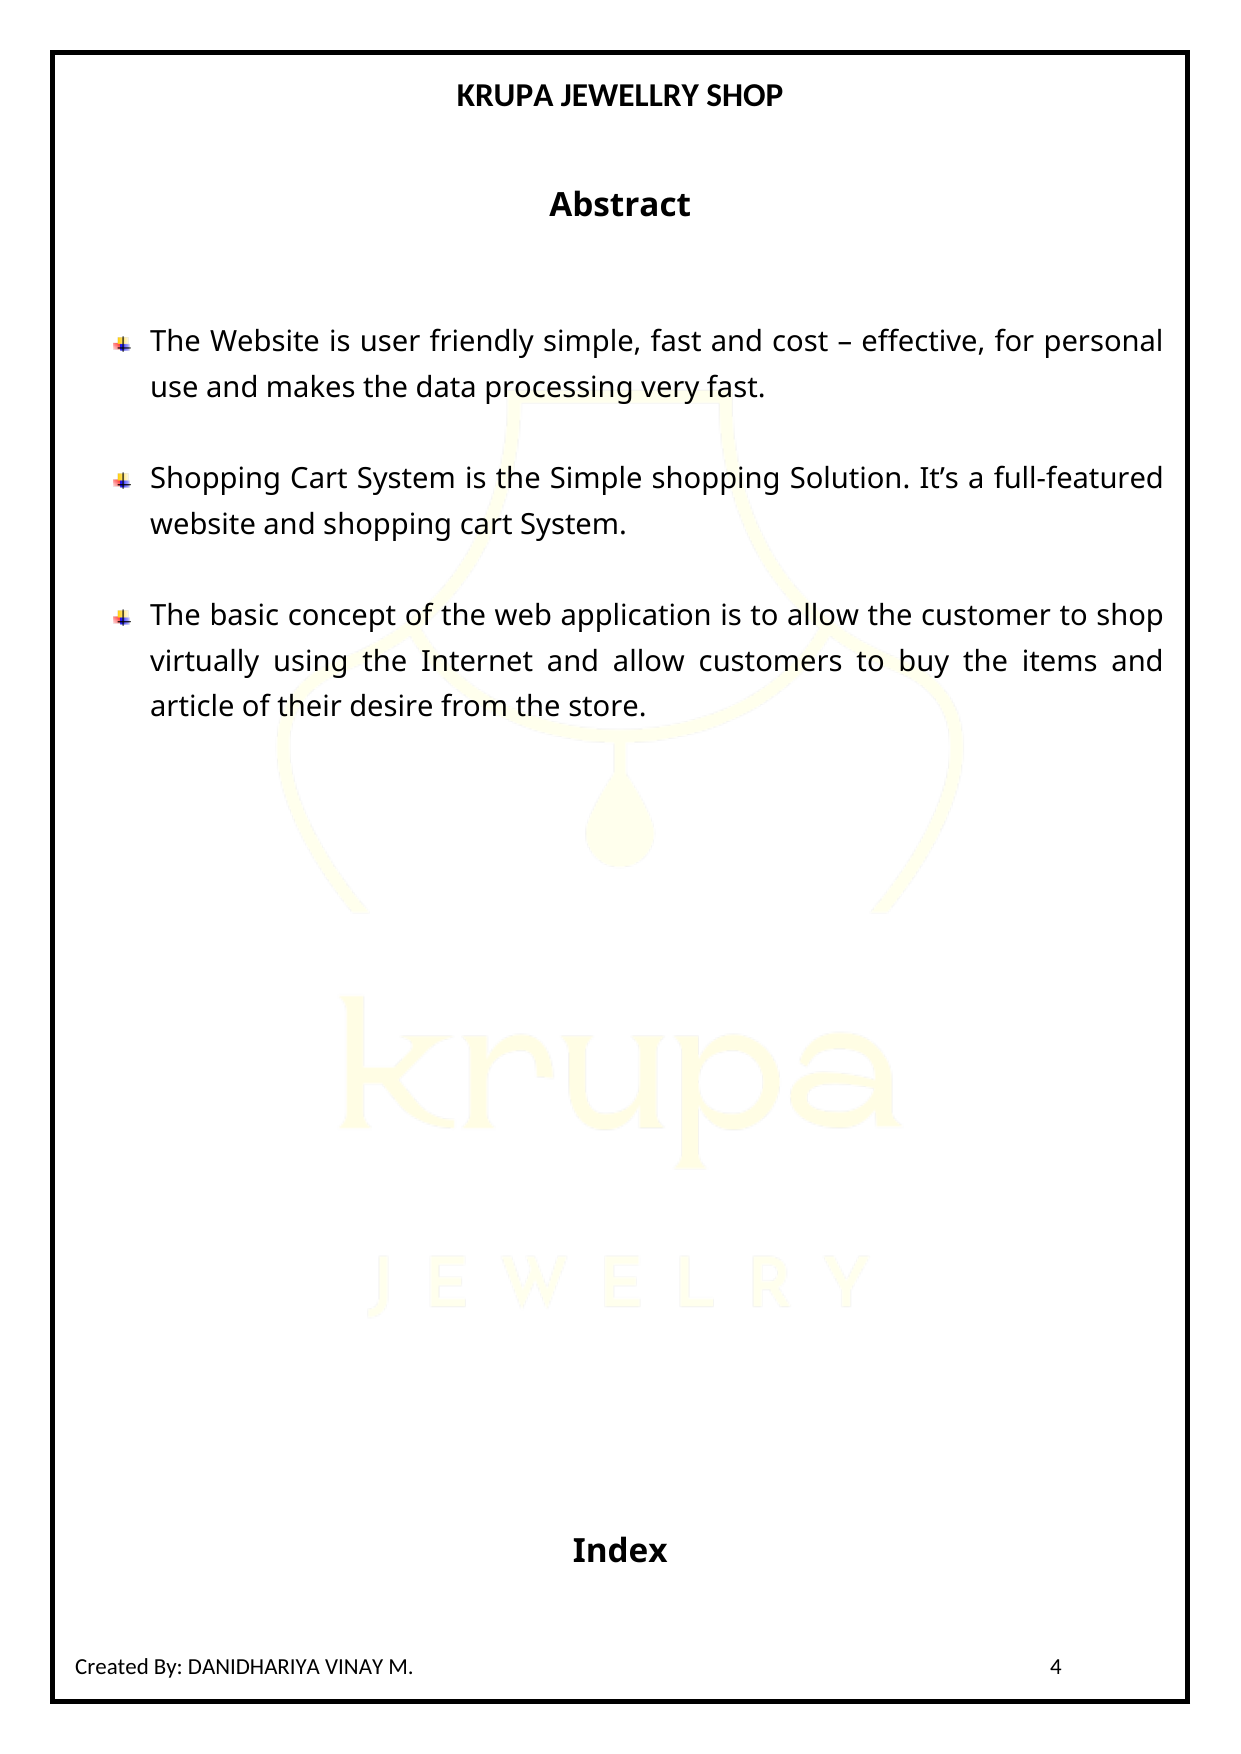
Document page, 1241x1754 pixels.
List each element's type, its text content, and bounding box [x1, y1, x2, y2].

text Index [75, 1527, 1165, 1573]
picture [113, 471, 131, 489]
list Shopping Cart System is the Simple shopping Solution. It’s a full-featured website and shopping cart System. [112, 457, 1165, 543]
picture [113, 608, 131, 626]
list The basic concept of the web application is to allow the customer to shop virtually using the Internet and allow customers to buy the items and article of their desire from the store. [112, 594, 1165, 725]
text Abstract [75, 181, 1165, 226]
list The Website is user friendly simple, fast and cost – effective, for personal use and makes the data processing very fast. [112, 320, 1165, 406]
picture [113, 335, 131, 352]
